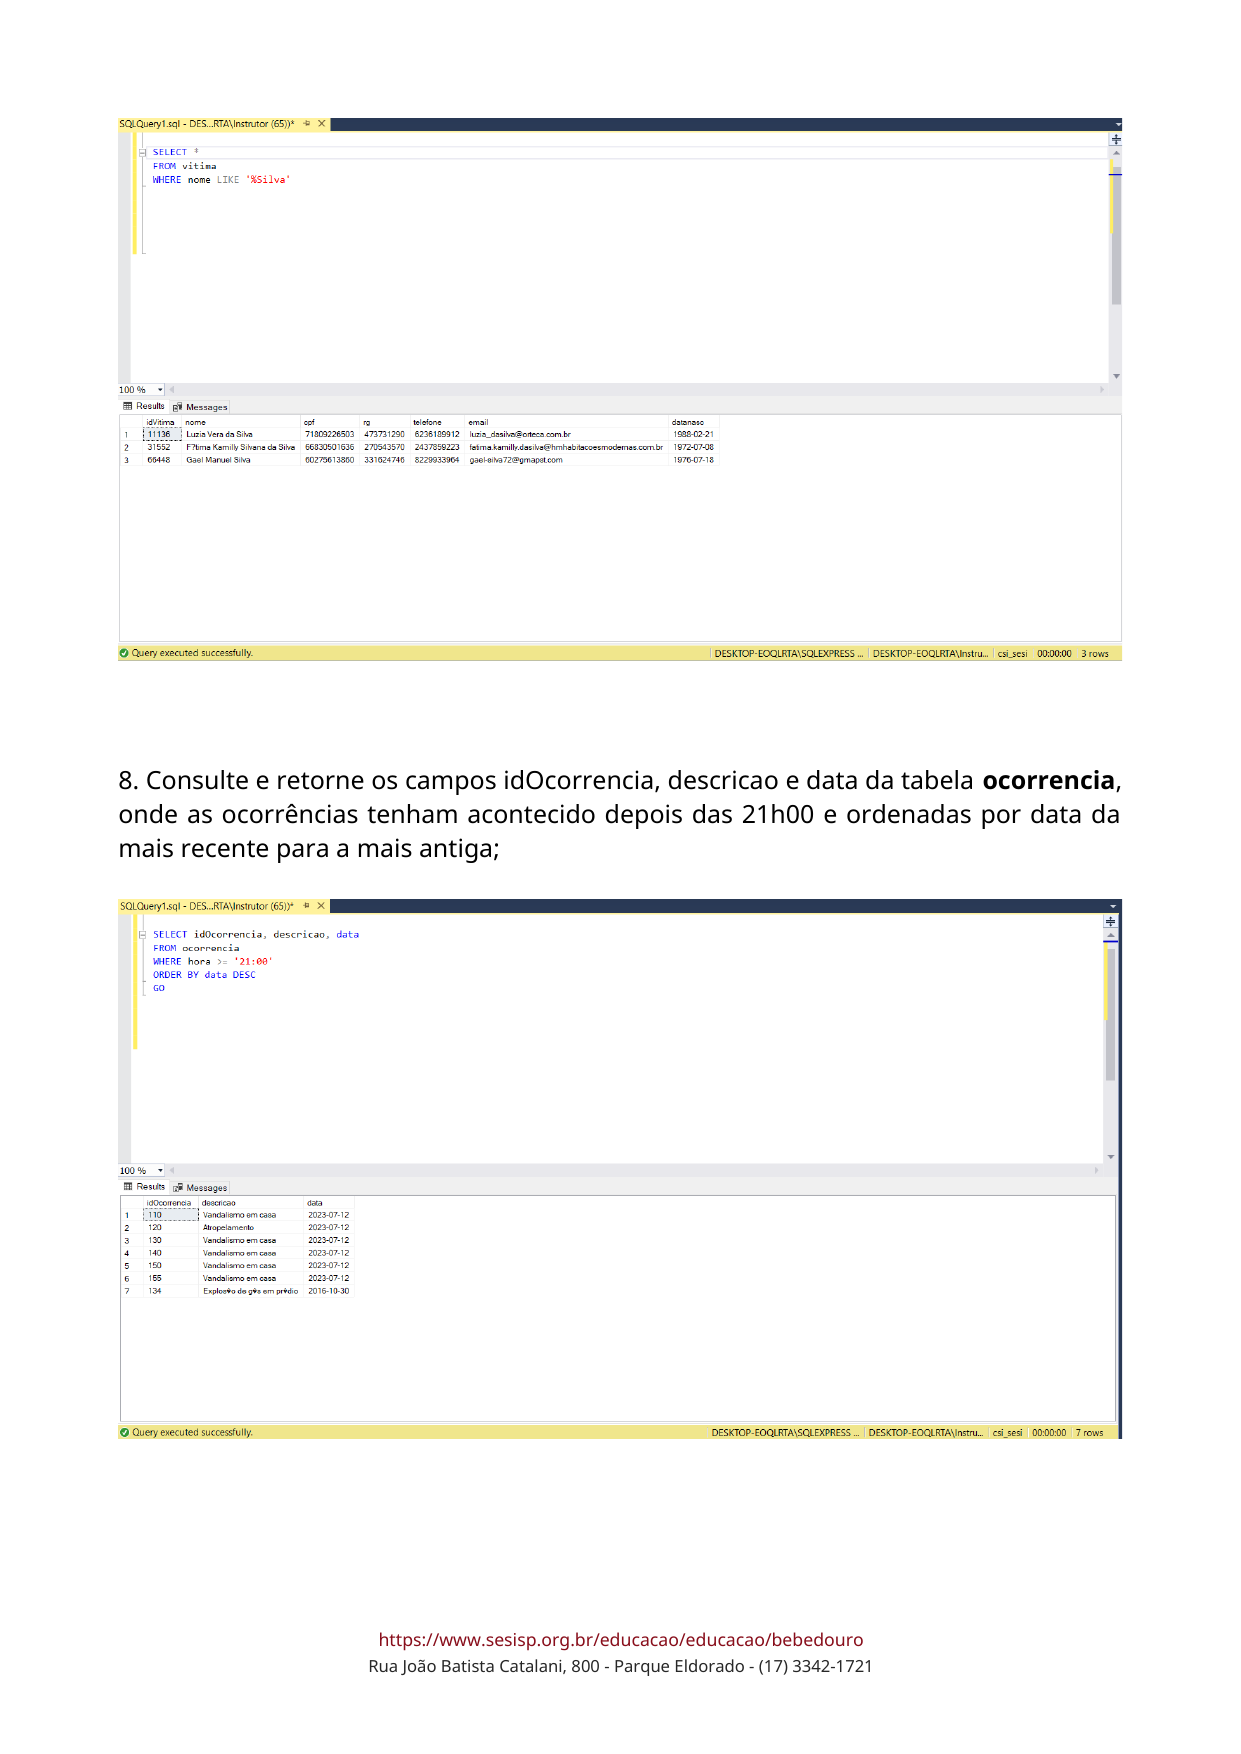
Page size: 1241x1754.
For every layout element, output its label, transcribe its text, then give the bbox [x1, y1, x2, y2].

picture [118, 118, 1123, 661]
text 8. Consulte e retorne os campos idOcorrencia, descricao e data da tabela ocorrencia, onde as ocorrências tenham acontecido depois das 21h00 e ordenadas por data da mais recente para a mais antiga; [118, 763, 1122, 865]
picture [118, 899, 1123, 1439]
